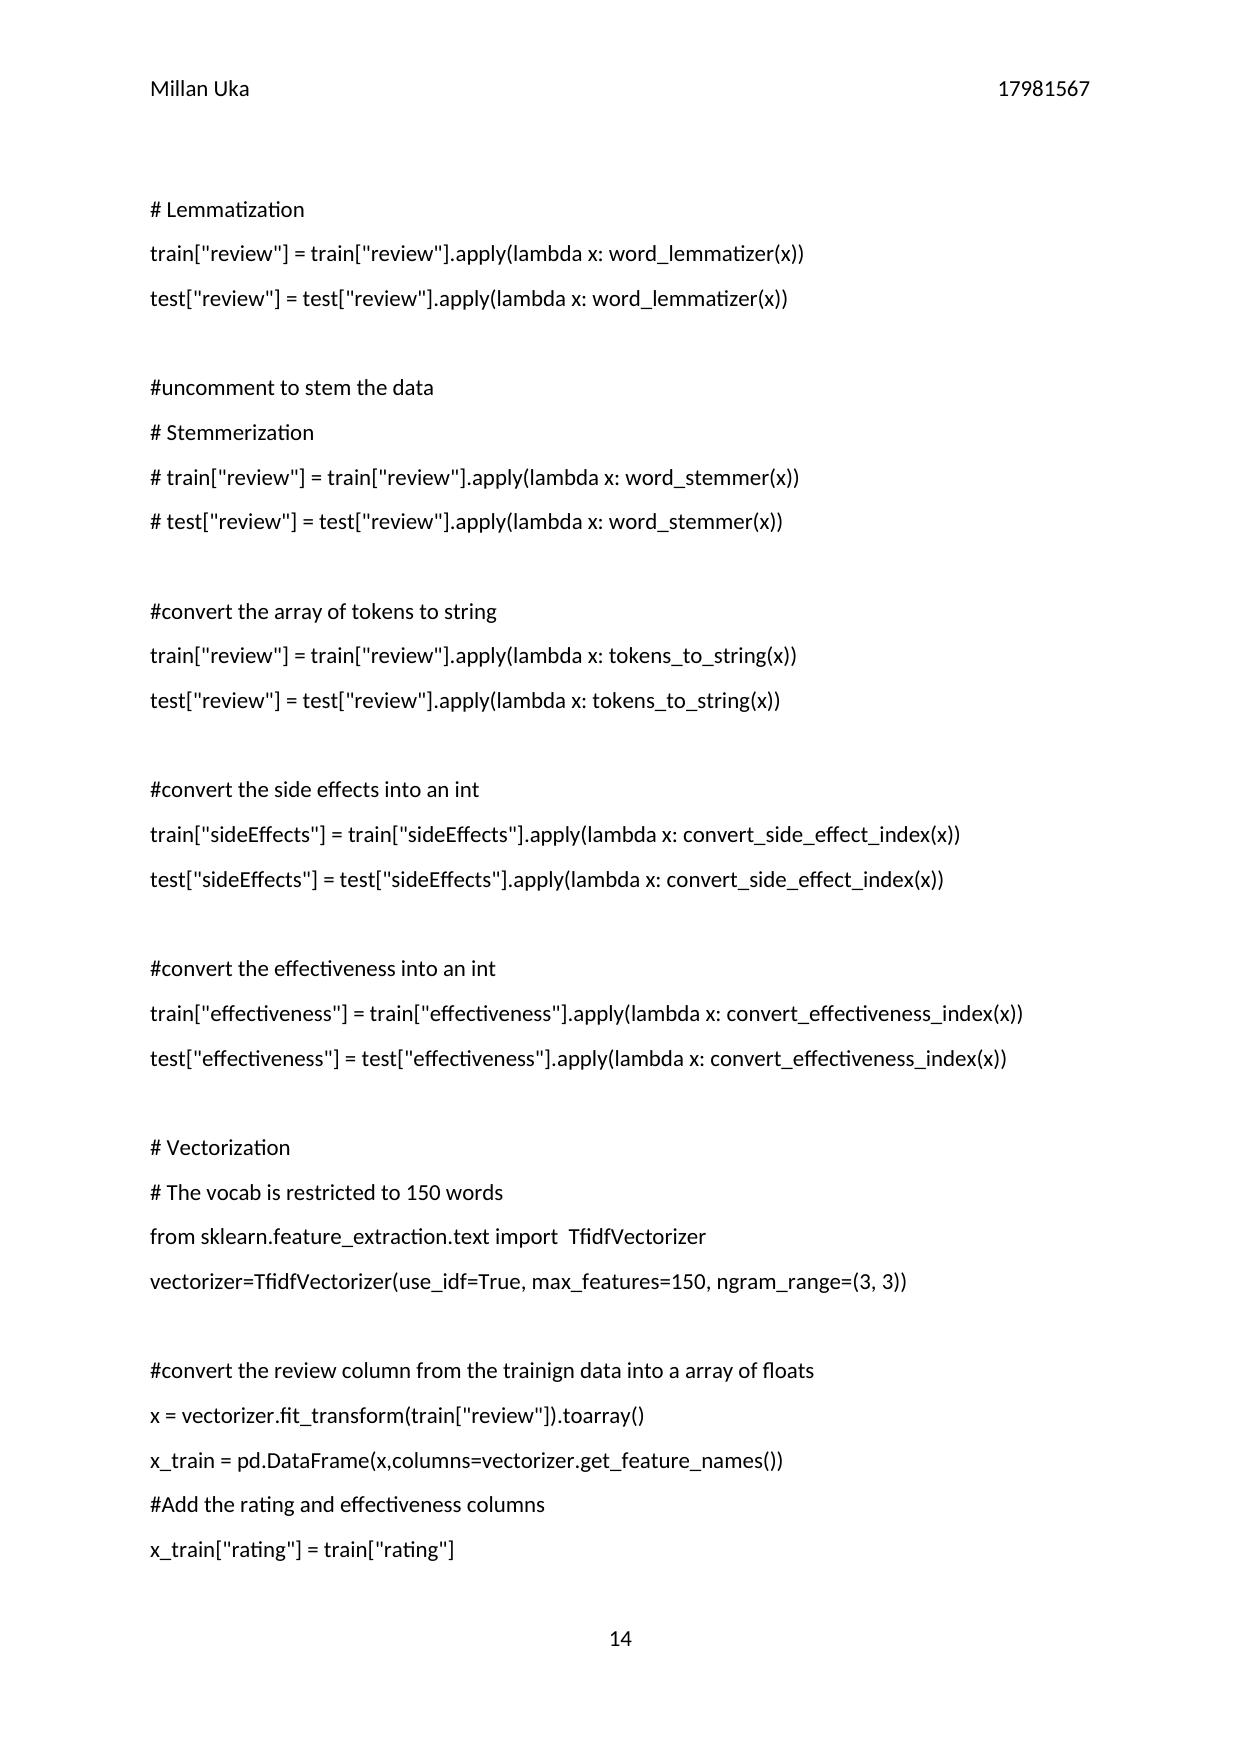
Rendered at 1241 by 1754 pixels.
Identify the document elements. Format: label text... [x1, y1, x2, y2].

text test["effectiveness"] = test["effectiveness"].apply(lambda x: convert_effectiveness_index(x)) [150, 1044, 1090, 1072]
text # Lemmatization [150, 195, 1090, 223]
text # test["review"] = test["review"].apply(lambda x: word_stemmer(x)) [150, 507, 1090, 536]
text x_train["rating"] = train["rating"] [150, 1535, 1090, 1563]
text #convert the review column from the trainign data into a array of floats [150, 1357, 1090, 1384]
text test["sideEffects"] = test["sideEffects"].apply(lambda x: convert_side_effect_index(x)) [150, 865, 1090, 893]
text train["review"] = train["review"].apply(lambda x: tokens_to_string(x)) [150, 642, 1090, 669]
text #convert the array of tokens to string [150, 597, 1090, 625]
text train["review"] = train["review"].apply(lambda x: word_lemmatizer(x)) [150, 239, 1090, 267]
text x = vectorizer.fit_transform(train["review"]).toarray() [150, 1401, 1090, 1429]
text vectorizer=TfidfVectorizer(use_idf=True, max_features=150, ngram_range=(3, 3)) [150, 1267, 1090, 1295]
text # The vocab is restricted to 150 words [150, 1178, 1090, 1206]
text # Vectorization [150, 1133, 1090, 1161]
text #Add the rating and effectiveness columns [150, 1491, 1090, 1519]
text # Stemmerization [150, 418, 1090, 446]
text test["review"] = test["review"].apply(lambda x: word_lemmatizer(x)) [150, 284, 1090, 312]
text #convert the side effects into an int [150, 776, 1090, 804]
text #convert the effectiveness into an int [150, 954, 1090, 982]
text #uncomment to stem the data [150, 373, 1090, 401]
text test["review"] = test["review"].apply(lambda x: tokens_to_string(x)) [150, 686, 1090, 714]
text x_train = pd.DataFrame(x,columns=vectorizer.get_feature_names()) [150, 1446, 1090, 1474]
text from sklearn.feature_extraction.text import TfidfVectorizer [150, 1222, 1090, 1251]
text # train["review"] = train["review"].apply(lambda x: word_stemmer(x)) [150, 463, 1090, 491]
text train["sideEffects"] = train["sideEffects"].apply(lambda x: convert_side_effect_index(x)) [150, 820, 1090, 848]
text train["effectiveness"] = train["effectiveness"].apply(lambda x: convert_effectiveness_index(x)) [150, 999, 1090, 1027]
